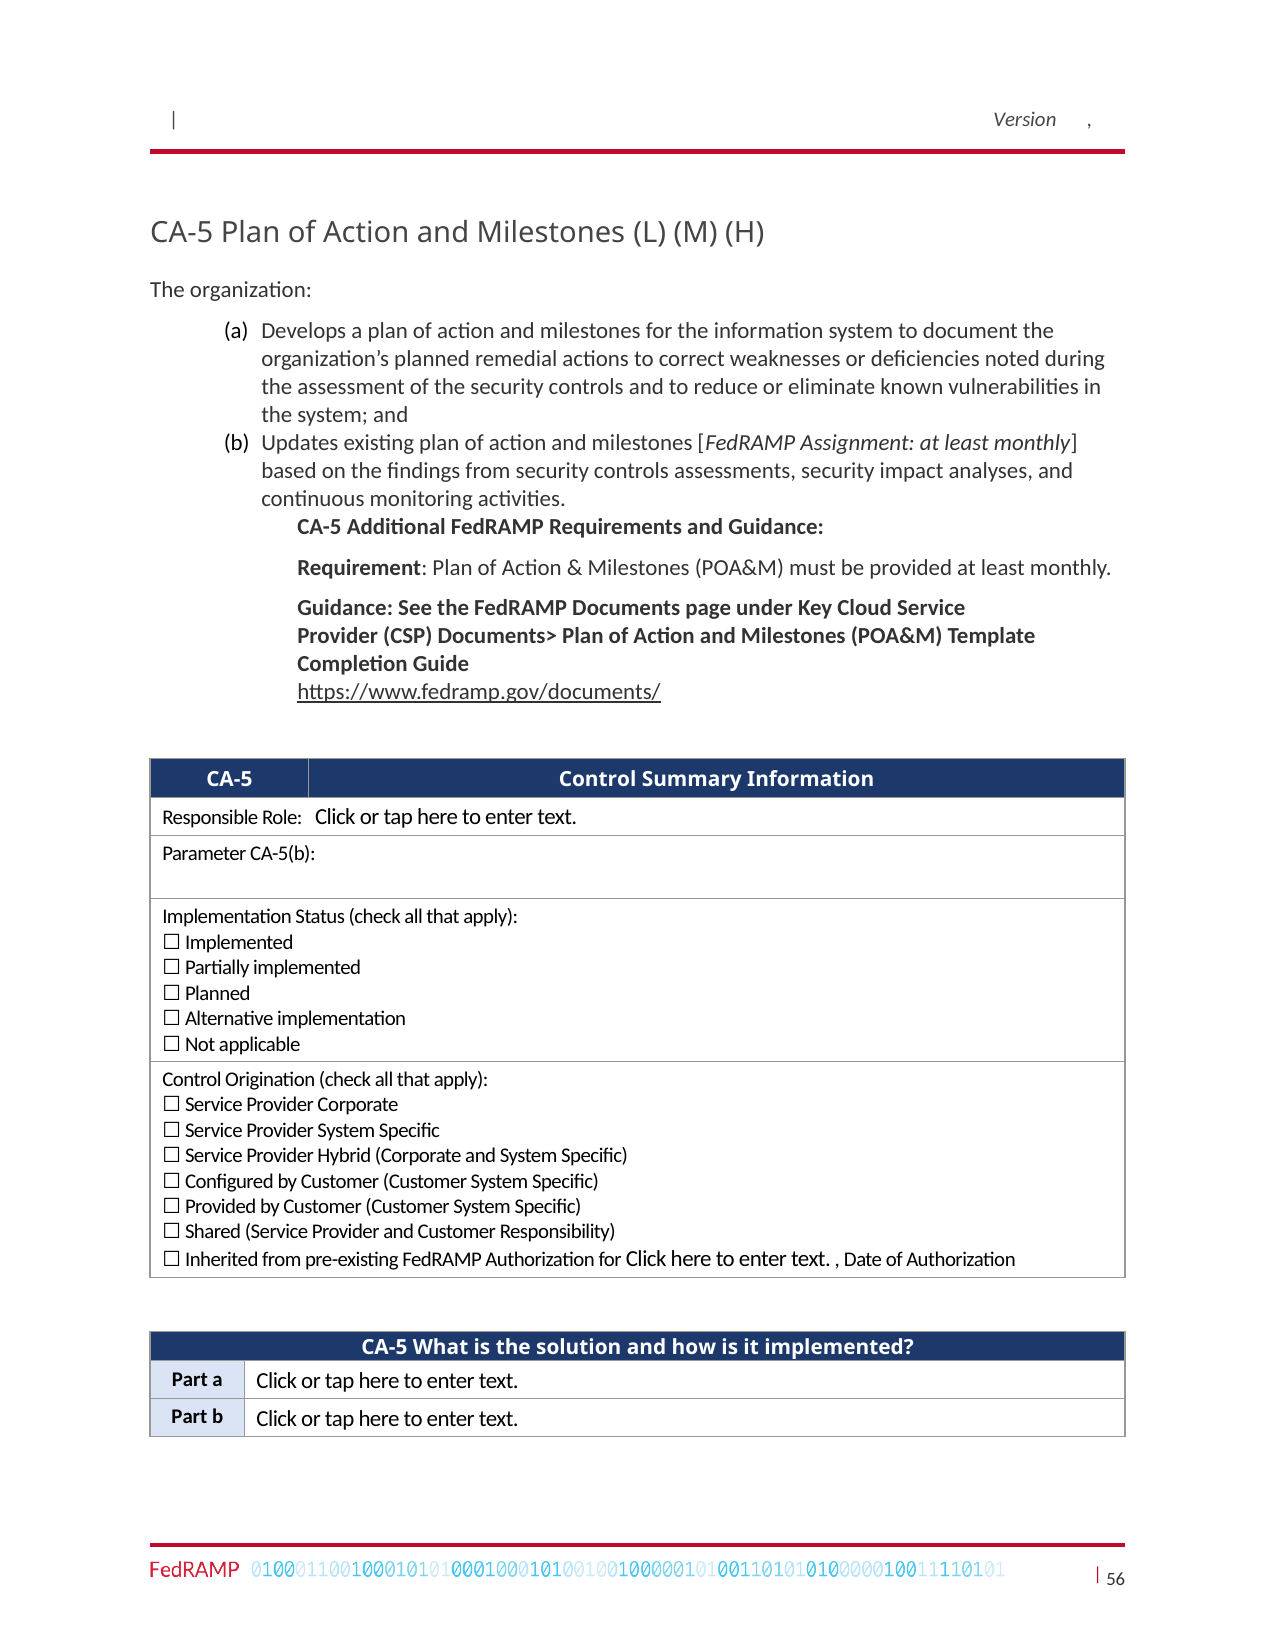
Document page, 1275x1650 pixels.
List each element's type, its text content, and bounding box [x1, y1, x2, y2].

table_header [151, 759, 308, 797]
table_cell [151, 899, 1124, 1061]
text The organization: [150, 276, 1125, 303]
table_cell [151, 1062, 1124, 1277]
text https://www.fedramp.gov/documents/ [297, 677, 1125, 705]
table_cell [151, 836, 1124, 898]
subtitle CA-5 Plan of Action and Milestones (L) (M) (H) [150, 211, 1125, 251]
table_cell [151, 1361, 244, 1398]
list Updates existing plan of action and milestones [FedRAMP Assignment: at least monthly] based on the findings from security controls assessments, security impact analyses, and continuous monitoring activities. [223, 428, 1125, 512]
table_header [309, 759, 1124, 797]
text CA-5 Additional FedRAMP Requirements and Guidance: [297, 512, 1125, 540]
text Provider (CSP) Documents> Plan of Action and Milestones (POA&M) Template Completion Guide [297, 621, 1125, 677]
text Requirement: Plan of Action & Milestones (POA&M) must be provided at least monthly. [297, 553, 1125, 581]
list Develops a plan of action and milestones for the information system to document the organization’s planned remedial actions to correct weaknesses or deficiencies noted during the assessment of the security controls and to reduce or eliminate known vulnerabilities in the system; and [223, 316, 1125, 428]
text Guidance: See the FedRAMP Documents page under Key Cloud Service [297, 593, 1125, 621]
picture [150, 1559, 1005, 1586]
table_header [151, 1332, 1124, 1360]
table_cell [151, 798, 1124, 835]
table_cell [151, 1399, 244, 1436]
